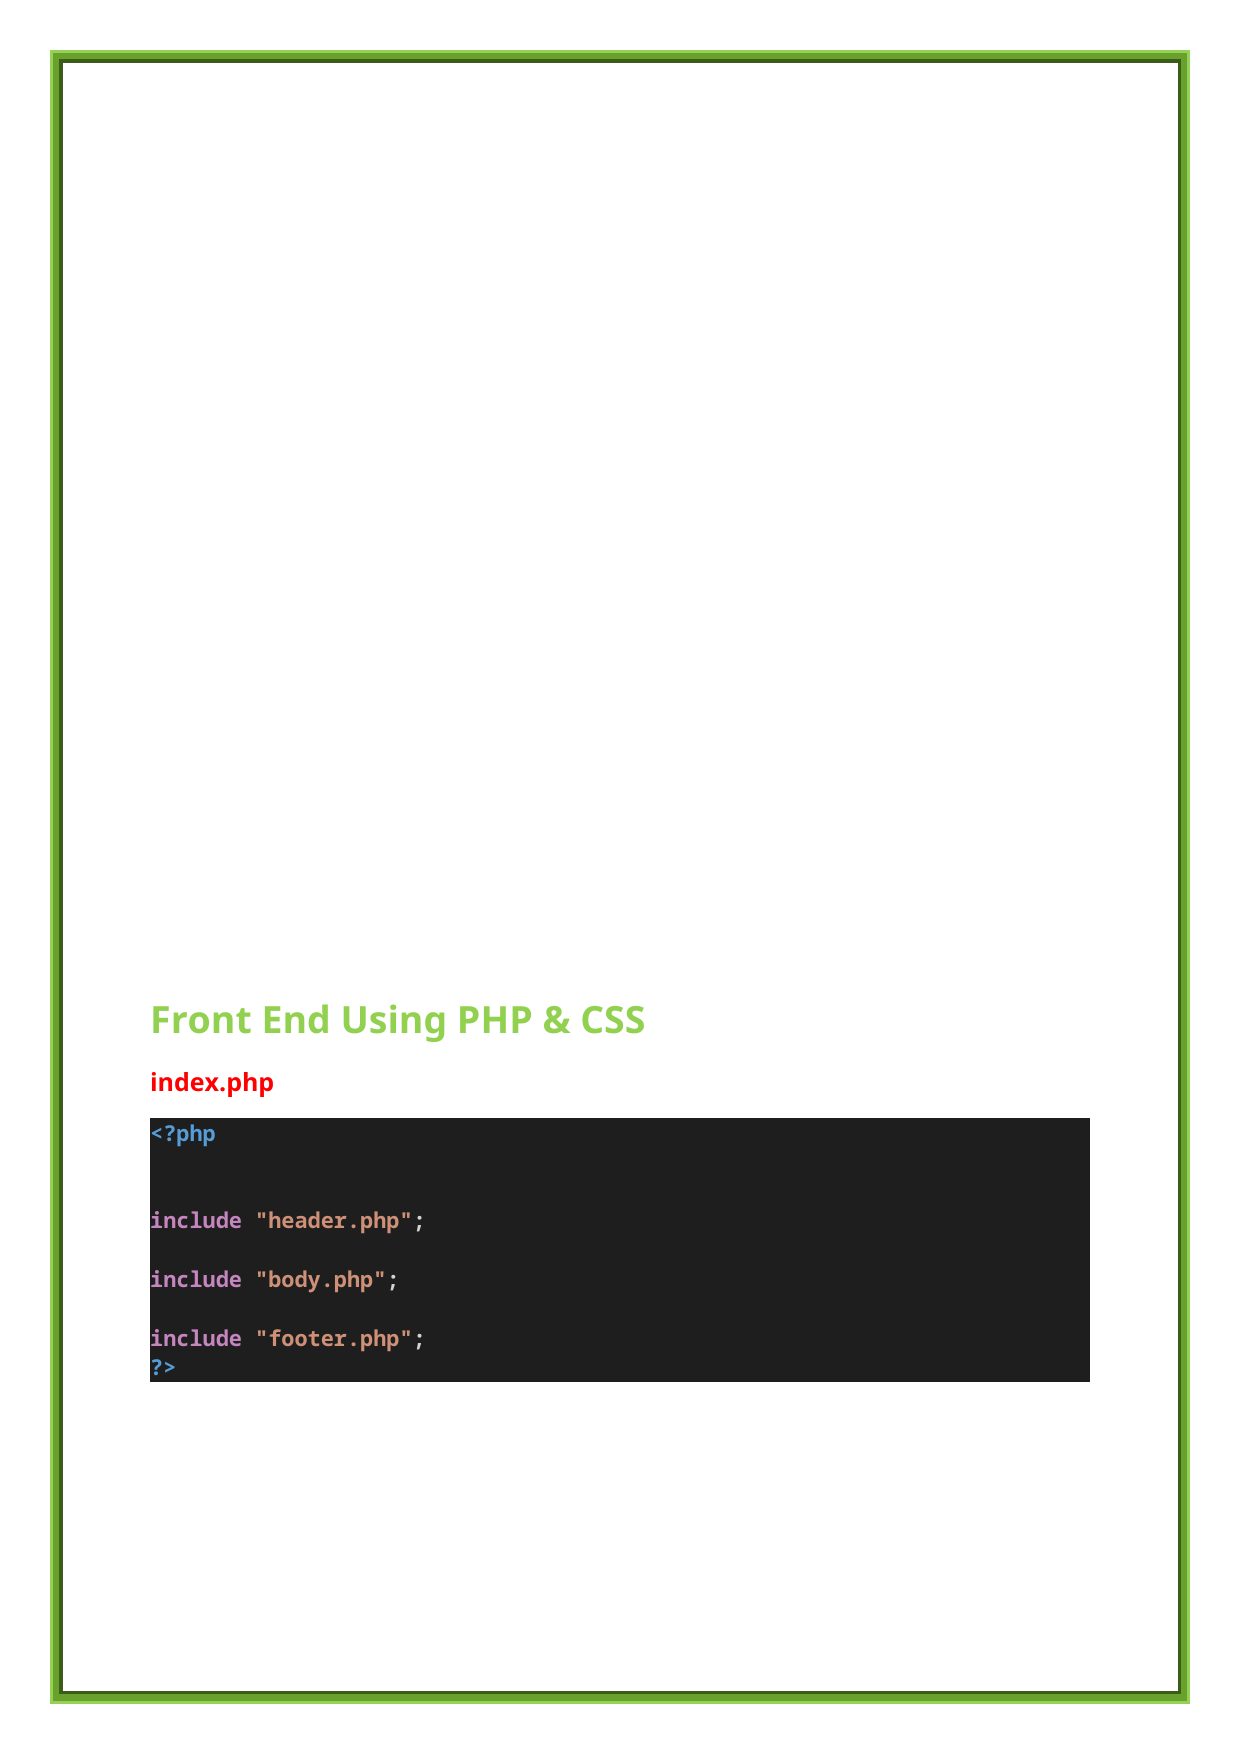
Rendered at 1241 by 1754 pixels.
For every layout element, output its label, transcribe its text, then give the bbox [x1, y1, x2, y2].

text Front End Using PHP & CSS [150, 993, 1090, 1044]
text include "footer.php"; [150, 1322, 1090, 1352]
text index.php [150, 1065, 1090, 1099]
text <?php [150, 1118, 1090, 1148]
text ?> [150, 1352, 1090, 1382]
text include "header.php"; [150, 1205, 1090, 1235]
text include "body.php"; [150, 1264, 1090, 1294]
